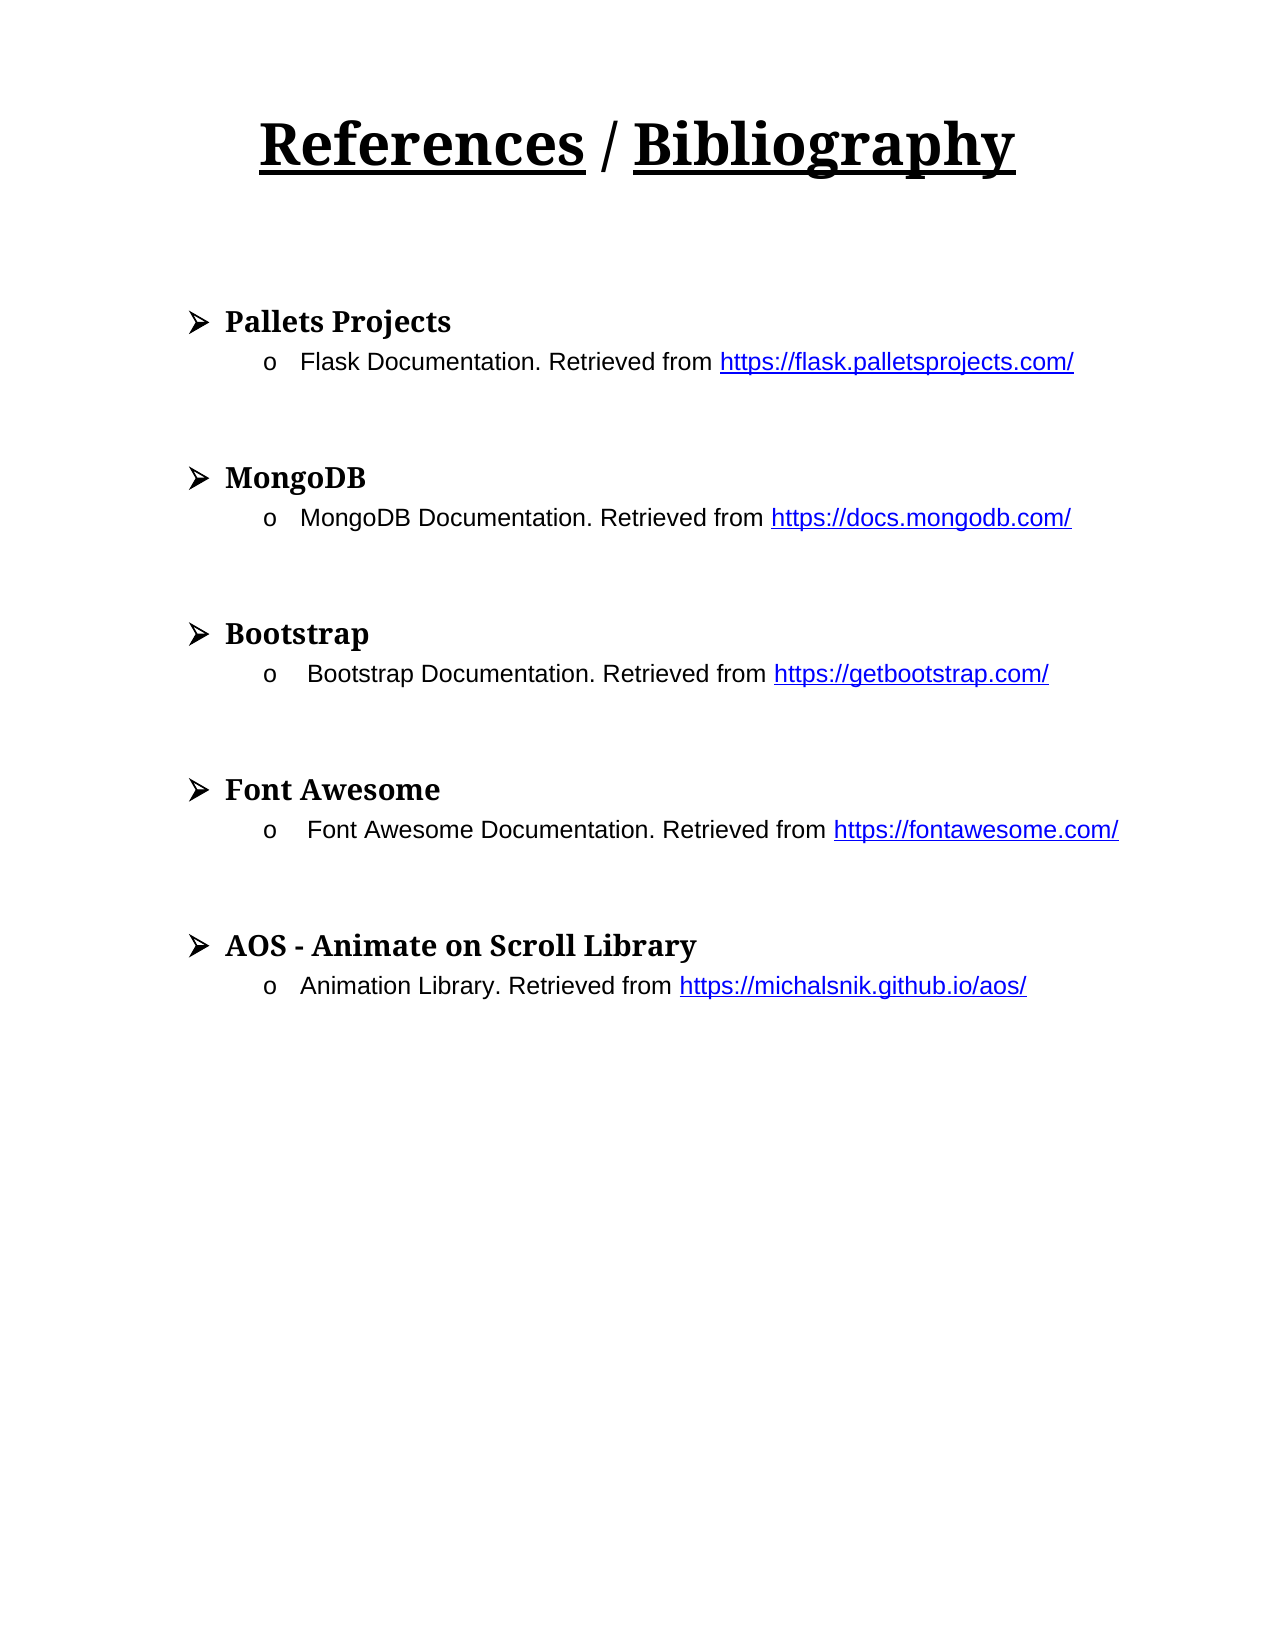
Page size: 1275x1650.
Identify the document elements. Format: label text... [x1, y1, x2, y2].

list Bootstrap [187, 613, 1125, 653]
list MongoDB Documentation. Retrieved from https://docs.mongodb.com/ [262, 503, 1125, 534]
list AOS - Animate on Scroll Library [187, 925, 1125, 965]
list Pallets Projects [187, 302, 1125, 341]
text References / Bibliography [150, 103, 1125, 183]
list Flask Documentation. Retrieved from https://flask.palletsprojects.com/ [262, 347, 1125, 378]
list MongoDB [187, 457, 1125, 497]
list Animation Library. Retrieved from https://michalsnik.github.io/aos/ [262, 971, 1125, 1002]
list Bootstrap Documentation. Retrieved from https://getbootstrap.com/ [262, 659, 1125, 690]
list Font Awesome Documentation. Retrieved from https://fontawesome.com/ [262, 815, 1125, 846]
list Font Awesome [187, 769, 1125, 809]
